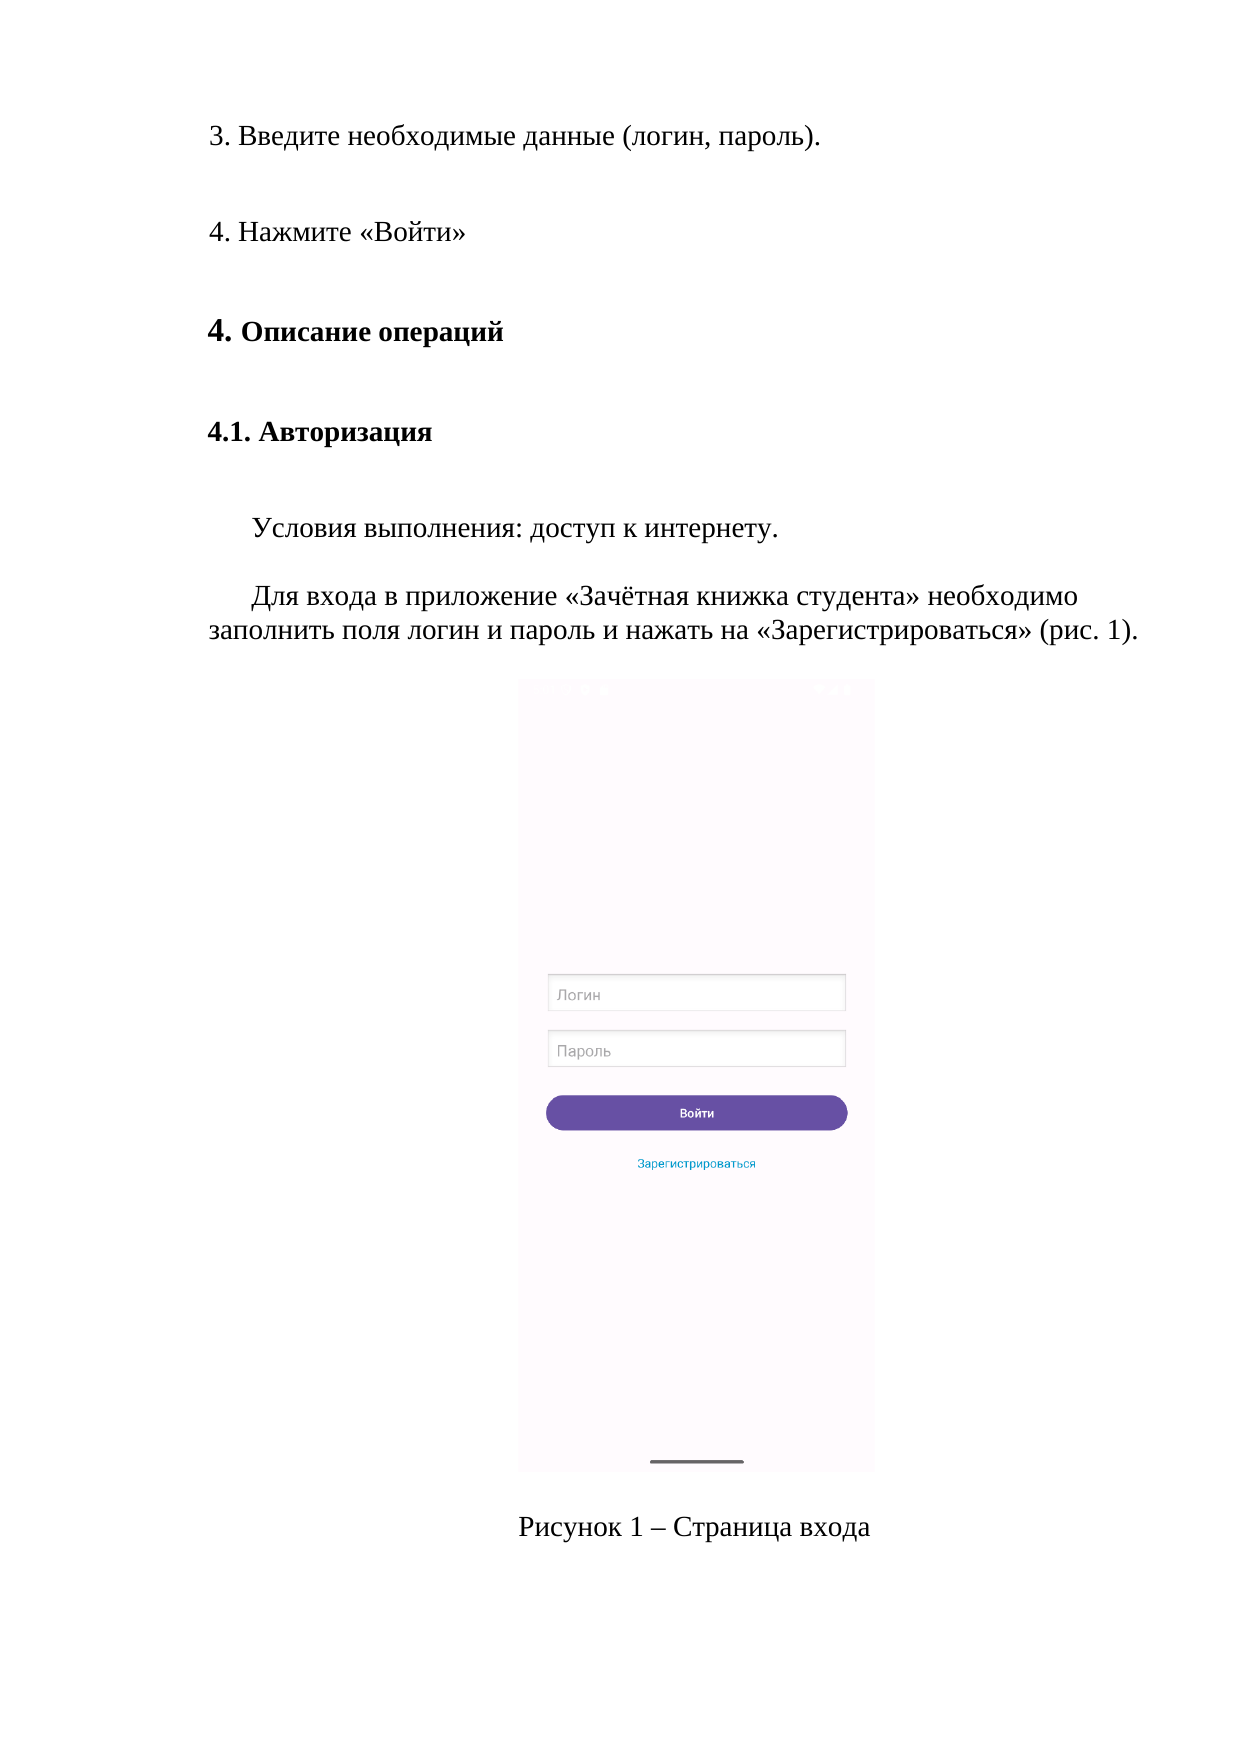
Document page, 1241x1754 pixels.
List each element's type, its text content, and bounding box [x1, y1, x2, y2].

text Для входа в приложение «Зачётная книжка студента» необходимо заполнить поля логин и пароль и нажать на «Зарегистрироваться» (рис. 1). [208, 578, 1150, 646]
list Нажмите «Войти» [209, 214, 1150, 248]
subtitle Описание операций [207, 310, 1152, 348]
list Введите необходимые данные (логин, пароль). [209, 118, 1150, 152]
text Рисунок 1 – Страница входа [177, 1509, 1146, 1543]
text Условия выполнения: доступ к интернету. [208, 511, 1150, 544]
picture [518, 679, 875, 1472]
subtitle Авторизация [207, 414, 1152, 447]
